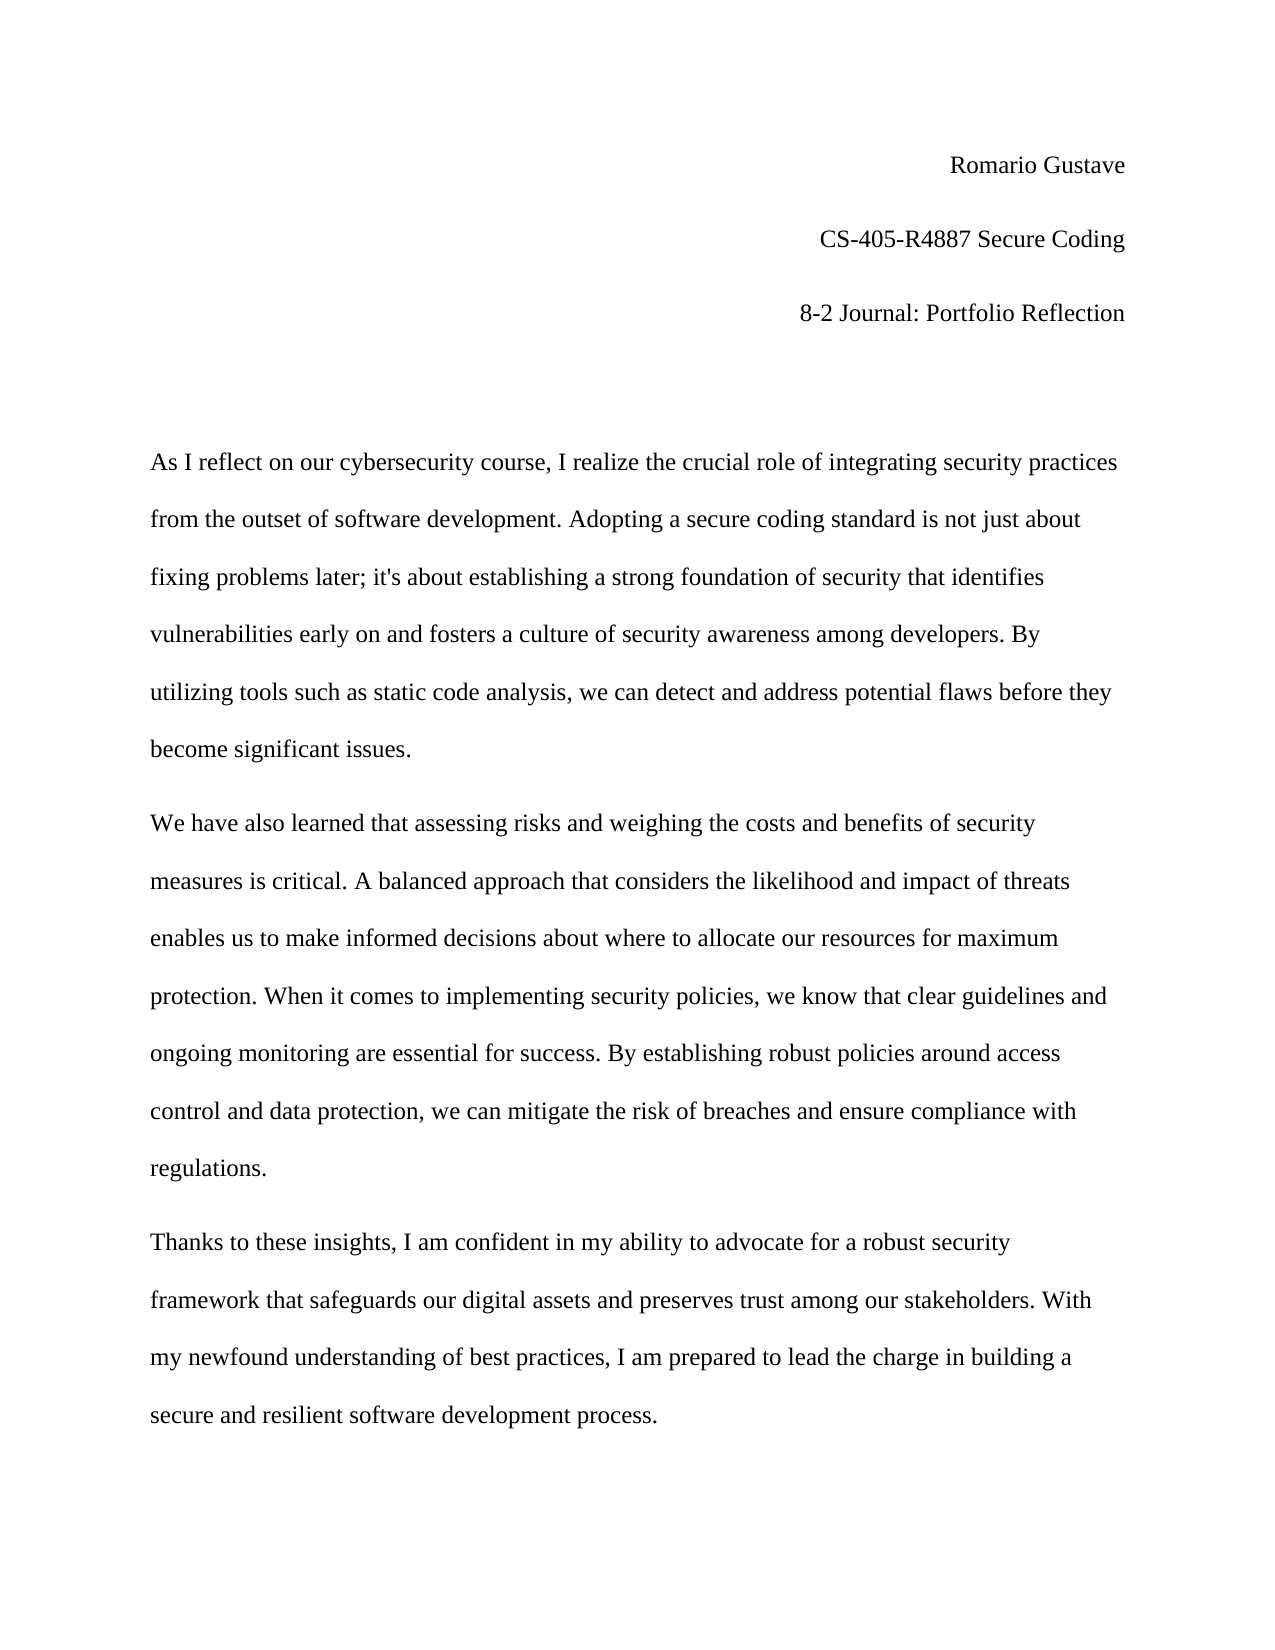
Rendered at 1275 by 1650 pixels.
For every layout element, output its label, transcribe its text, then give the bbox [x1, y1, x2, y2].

text 8-2 Journal: Portfolio Reflection [150, 298, 1125, 327]
text As I reflect on our cybersecurity course, I realize the crucial role of integrating security practices from the outset of software development. Adopting a secure coding standard is not just about fixing problems later; it's about establishing a strong foundation of security that identifies vulnerabilities early on and fosters a culture of security awareness among developers. By utilizing tools such as static code analysis, we can detect and address potential flaws before they become significant issues. [150, 447, 1125, 763]
text We have also learned that assessing risks and weighing the costs and benefits of security measures is critical. A balanced approach that considers the likelihood and impact of threats enables us to make informed decisions about where to allocate our resources for maximum protection. When it comes to implementing security policies, we know that clear guidelines and ongoing monitoring are essential for success. By establishing robust policies around access control and data protection, we can mitigate the risk of breaches and ensure compliance with regulations. [150, 808, 1125, 1182]
text Romario Gustave [150, 150, 1125, 179]
text Thanks to these insights, I am confident in my ability to advocate for a robust security framework that safeguards our digital assets and preserves trust among our stakeholders. With my newfound understanding of best practices, I am prepared to lead the charge in building a secure and resilient software development process. [150, 1227, 1125, 1429]
text CS-405-R4887 Secure Coding [150, 224, 1125, 253]
